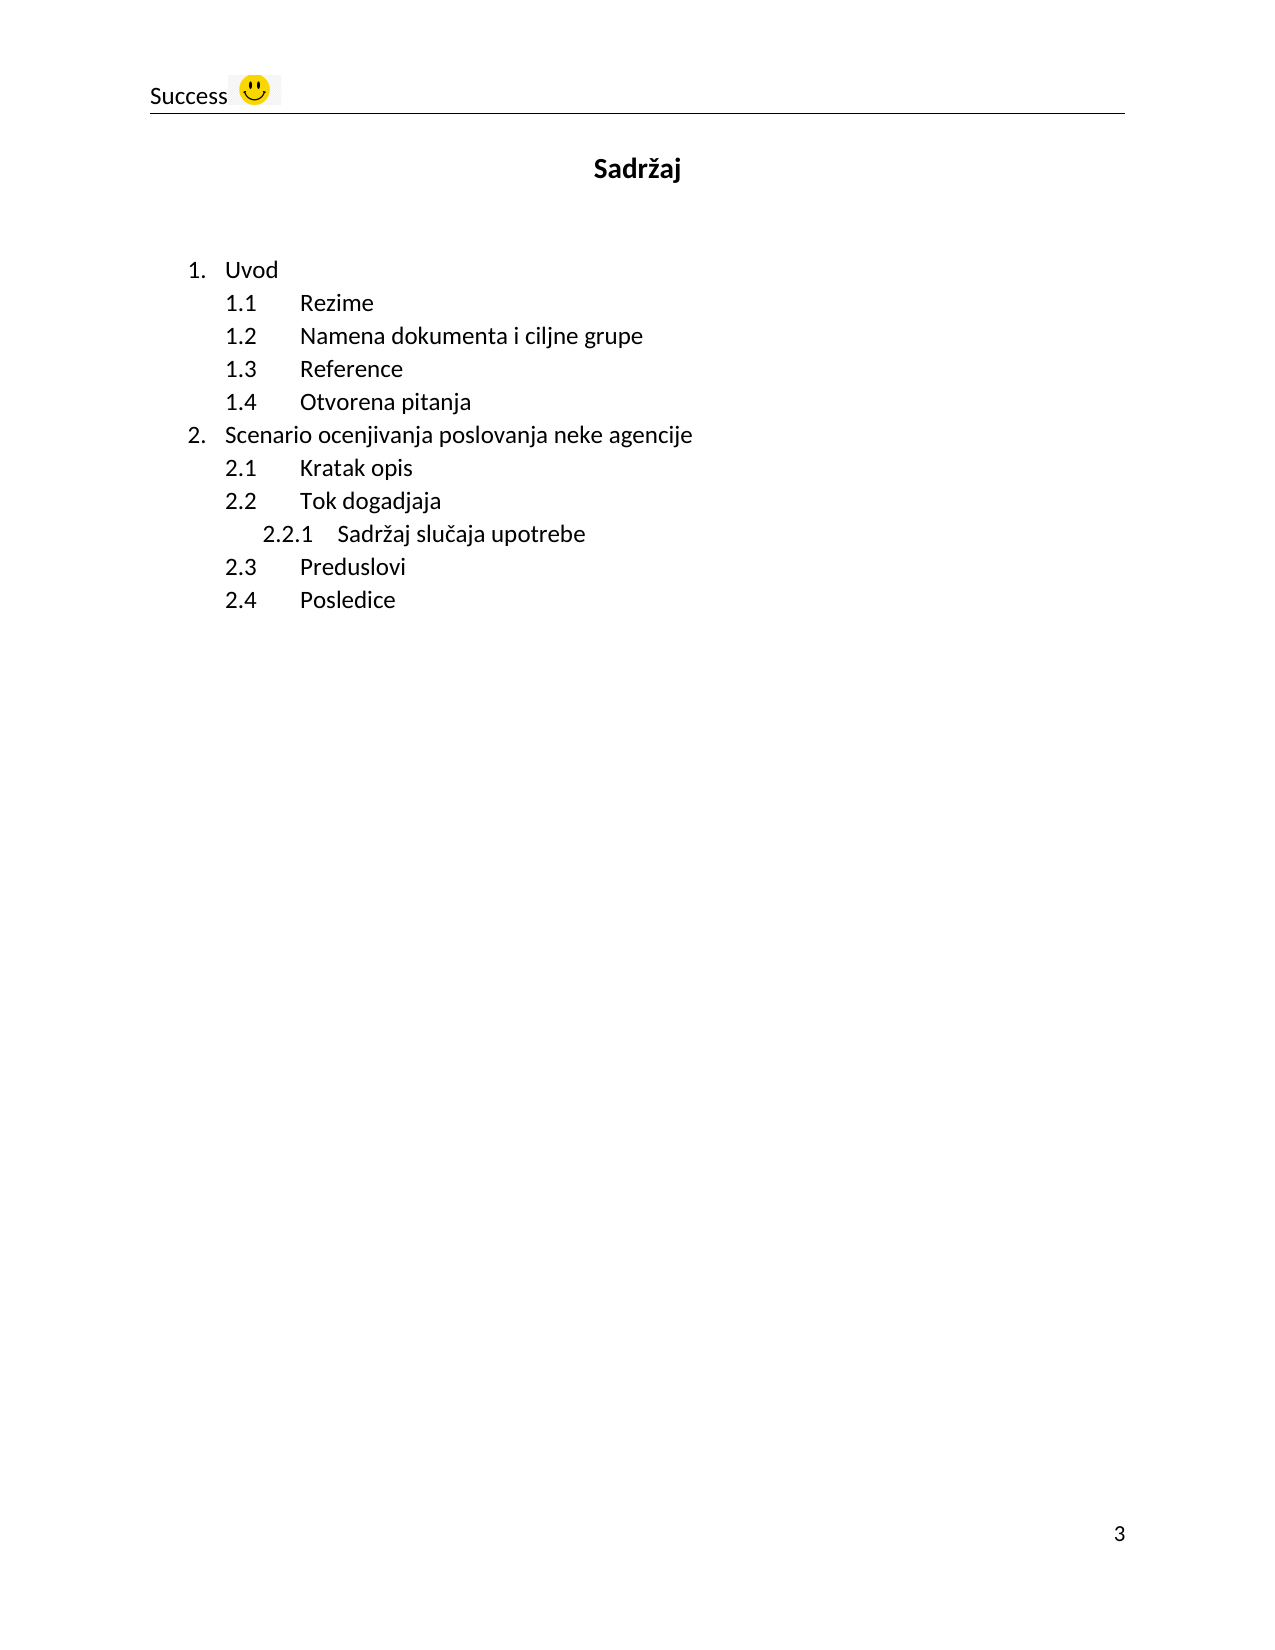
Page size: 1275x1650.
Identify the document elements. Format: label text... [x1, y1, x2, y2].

list Rezime [225, 288, 1125, 318]
list Posledice [225, 584, 1125, 614]
list Namena dokumenta i ciljne grupe [225, 321, 1125, 351]
list Sadržaj slučaja upotrebe [262, 518, 1125, 548]
list Tok dogadjaja [225, 485, 1125, 516]
list Kratak opis [225, 452, 1125, 483]
text Sadržaj [150, 150, 1125, 186]
list Preduslovi [225, 551, 1125, 581]
list Reference [225, 353, 1125, 384]
list Otvorena pitanja [225, 386, 1125, 417]
list Scenario ocenjivanja poslovanja neke agencije [187, 419, 1125, 450]
list Uvod [187, 255, 1125, 285]
picture [227, 75, 282, 105]
